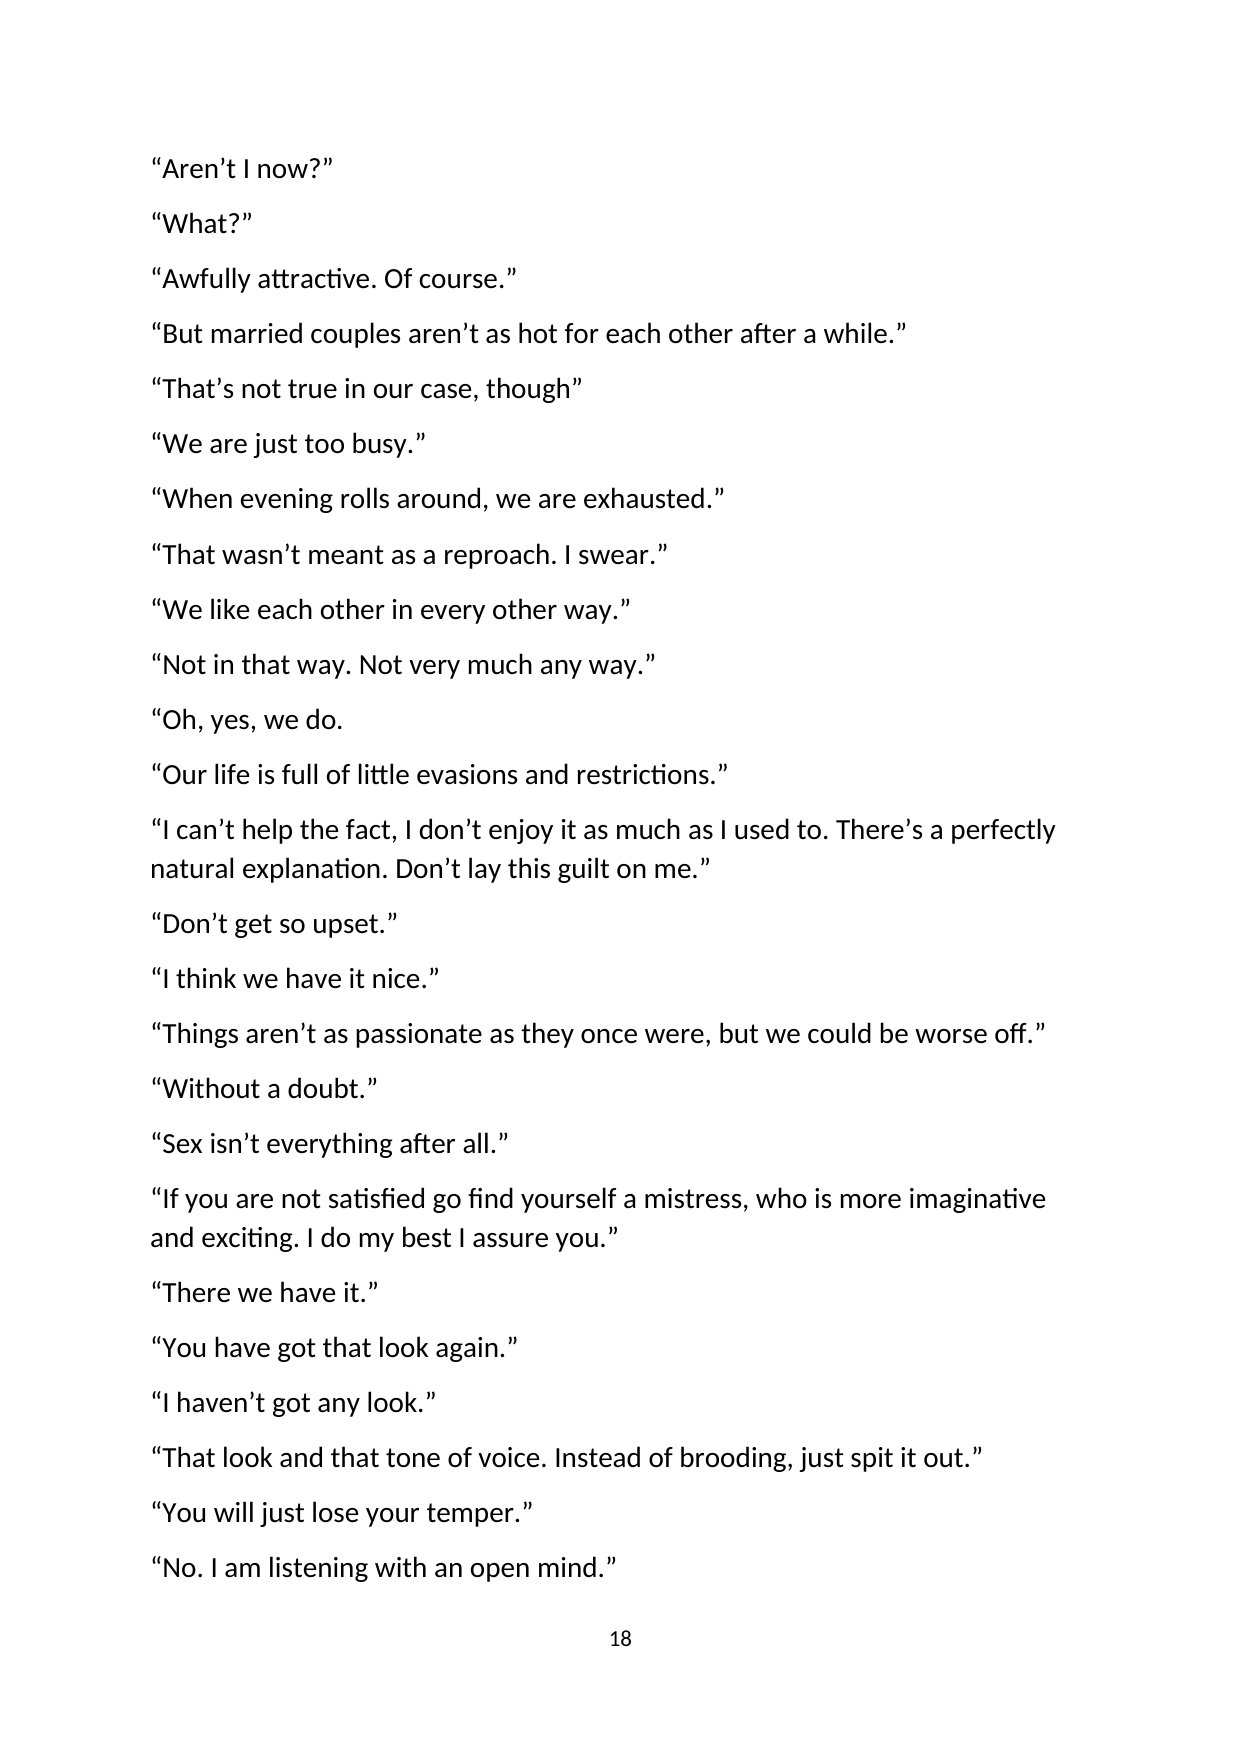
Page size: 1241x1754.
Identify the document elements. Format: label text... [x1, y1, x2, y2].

text “Sex isn’t everything after all.” [150, 1125, 1090, 1161]
text “Without a doubt.” [150, 1070, 1090, 1106]
text “I think we have it nice.” [150, 960, 1090, 996]
text “We are just too busy.” [150, 426, 1090, 461]
text “That wasn’t meant as a reproach. I swear.” [150, 536, 1090, 571]
text “If you are not satisfied go find yourself a mistress, who is more imaginative and exciting. I do my best I assure you.” [150, 1180, 1090, 1254]
text “When evening rolls around, we are exhausted.” [150, 481, 1090, 516]
text “I can’t help the fact, I don’t enjoy it as much as I used to. There’s a perfectly natural explanation. Don’t lay this guilt on me.” [150, 811, 1090, 885]
text “You have got that look again.” [150, 1329, 1090, 1364]
text “That’s not true in our case, though” [150, 370, 1090, 406]
text “Our life is full of little evasions and restrictions.” [150, 756, 1090, 792]
text “Don’t get so upset.” [150, 905, 1090, 940]
text “Aren’t I now?” [150, 150, 1090, 186]
text “Things aren’t as passionate as they once were, but we could be worse off.” [150, 1015, 1090, 1051]
text “There we have it.” [150, 1274, 1090, 1309]
text “Oh, yes, we do. [150, 701, 1090, 737]
text “Not in that way. Not very much any way.” [150, 646, 1090, 682]
text “We like each other in every other way.” [150, 591, 1090, 626]
text “What?” [150, 205, 1090, 241]
text “No. I am listening with an open mind.” [150, 1549, 1090, 1585]
text “I haven’t got any look.” [150, 1384, 1090, 1420]
text “That look and that tone of voice. Instead of brooding, just spit it out.” [150, 1439, 1090, 1475]
text “You will just lose your temper.” [150, 1494, 1090, 1530]
text “But married couples aren’t as hot for each other after a while.” [150, 315, 1090, 351]
text “Awfully attractive. Of course.” [150, 260, 1090, 296]
